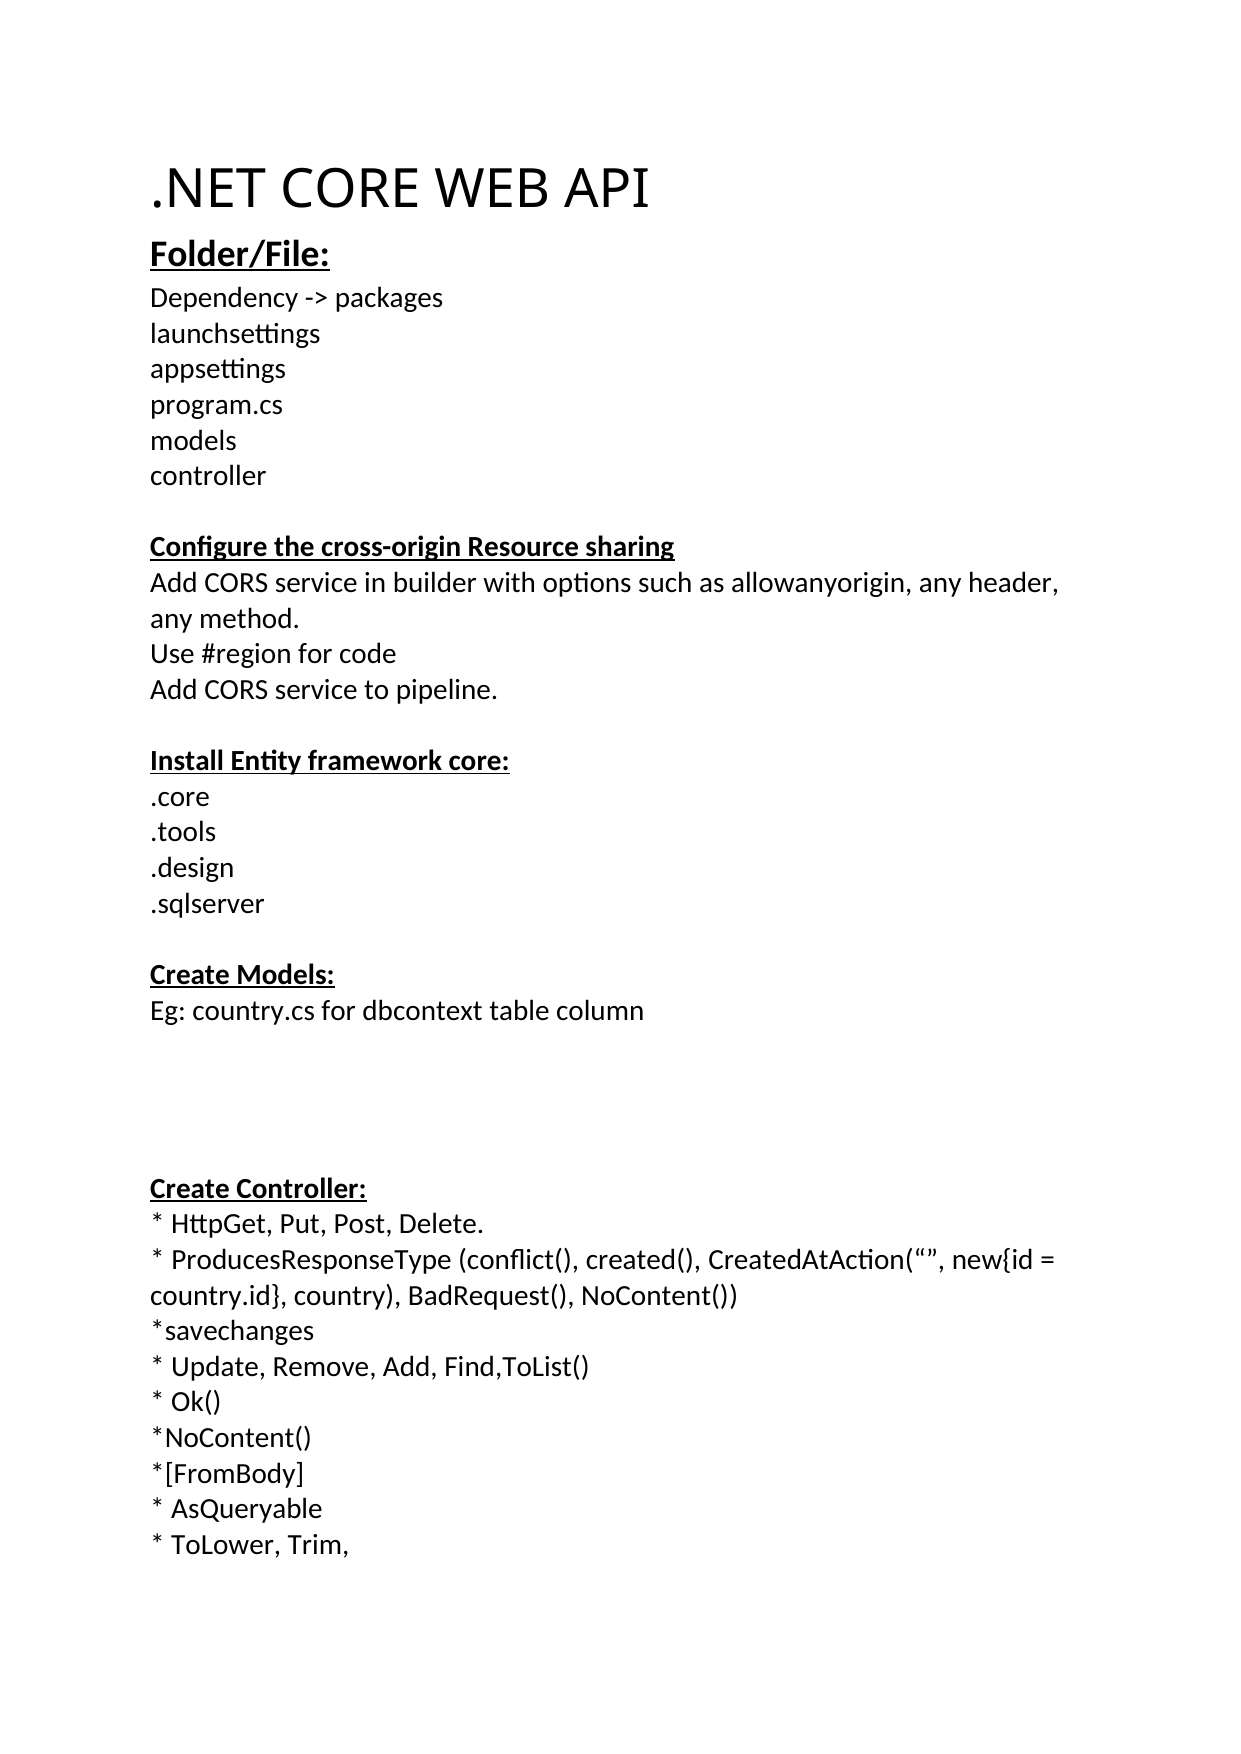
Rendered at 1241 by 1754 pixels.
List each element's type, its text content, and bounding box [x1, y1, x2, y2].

text * ToLower, Trim, [150, 1526, 1090, 1562]
text Install Entity framework core: [150, 742, 1090, 778]
text * ProducesResponseType (conflict(), created(), CreatedAtAction(“”, new{id = country.id}, country), BadRequest(), NoContent()) [150, 1241, 1090, 1312]
text * Update, Remove, Add, Find,ToList() [150, 1348, 1090, 1383]
text Configure the cross-origin Resource sharing [150, 528, 1090, 564]
text .design [150, 849, 1090, 885]
text .NET CORE WEB API [150, 150, 1090, 224]
text Dependency -> packages [150, 279, 1090, 315]
text .core [150, 778, 1090, 813]
text Add CORS service in builder with options such as allowanyorigin, any header, any method. [150, 564, 1090, 635]
text models [150, 422, 1090, 457]
text .sqlserver [150, 885, 1090, 920]
text *savechanges [150, 1312, 1090, 1348]
text Create Controller: [150, 1170, 1090, 1205]
text program.cs [150, 386, 1090, 422]
text Create Models: [150, 956, 1090, 992]
text .tools [150, 813, 1090, 849]
text launchsettings [150, 315, 1090, 350]
text controller [150, 457, 1090, 493]
text Folder/File: [150, 229, 1090, 275]
text *NoContent() [150, 1419, 1090, 1455]
text Eg: country.cs for dbcontext table column [150, 992, 1090, 1027]
text * AsQueryable [150, 1490, 1090, 1526]
text Use #region for code [150, 635, 1090, 671]
text * HttpGet, Put, Post, Delete. [150, 1205, 1090, 1241]
text appsettings [150, 350, 1090, 386]
text *[FromBody] [150, 1455, 1090, 1490]
text * Ok() [150, 1383, 1090, 1419]
text Add CORS service to pipeline. [150, 671, 1090, 707]
